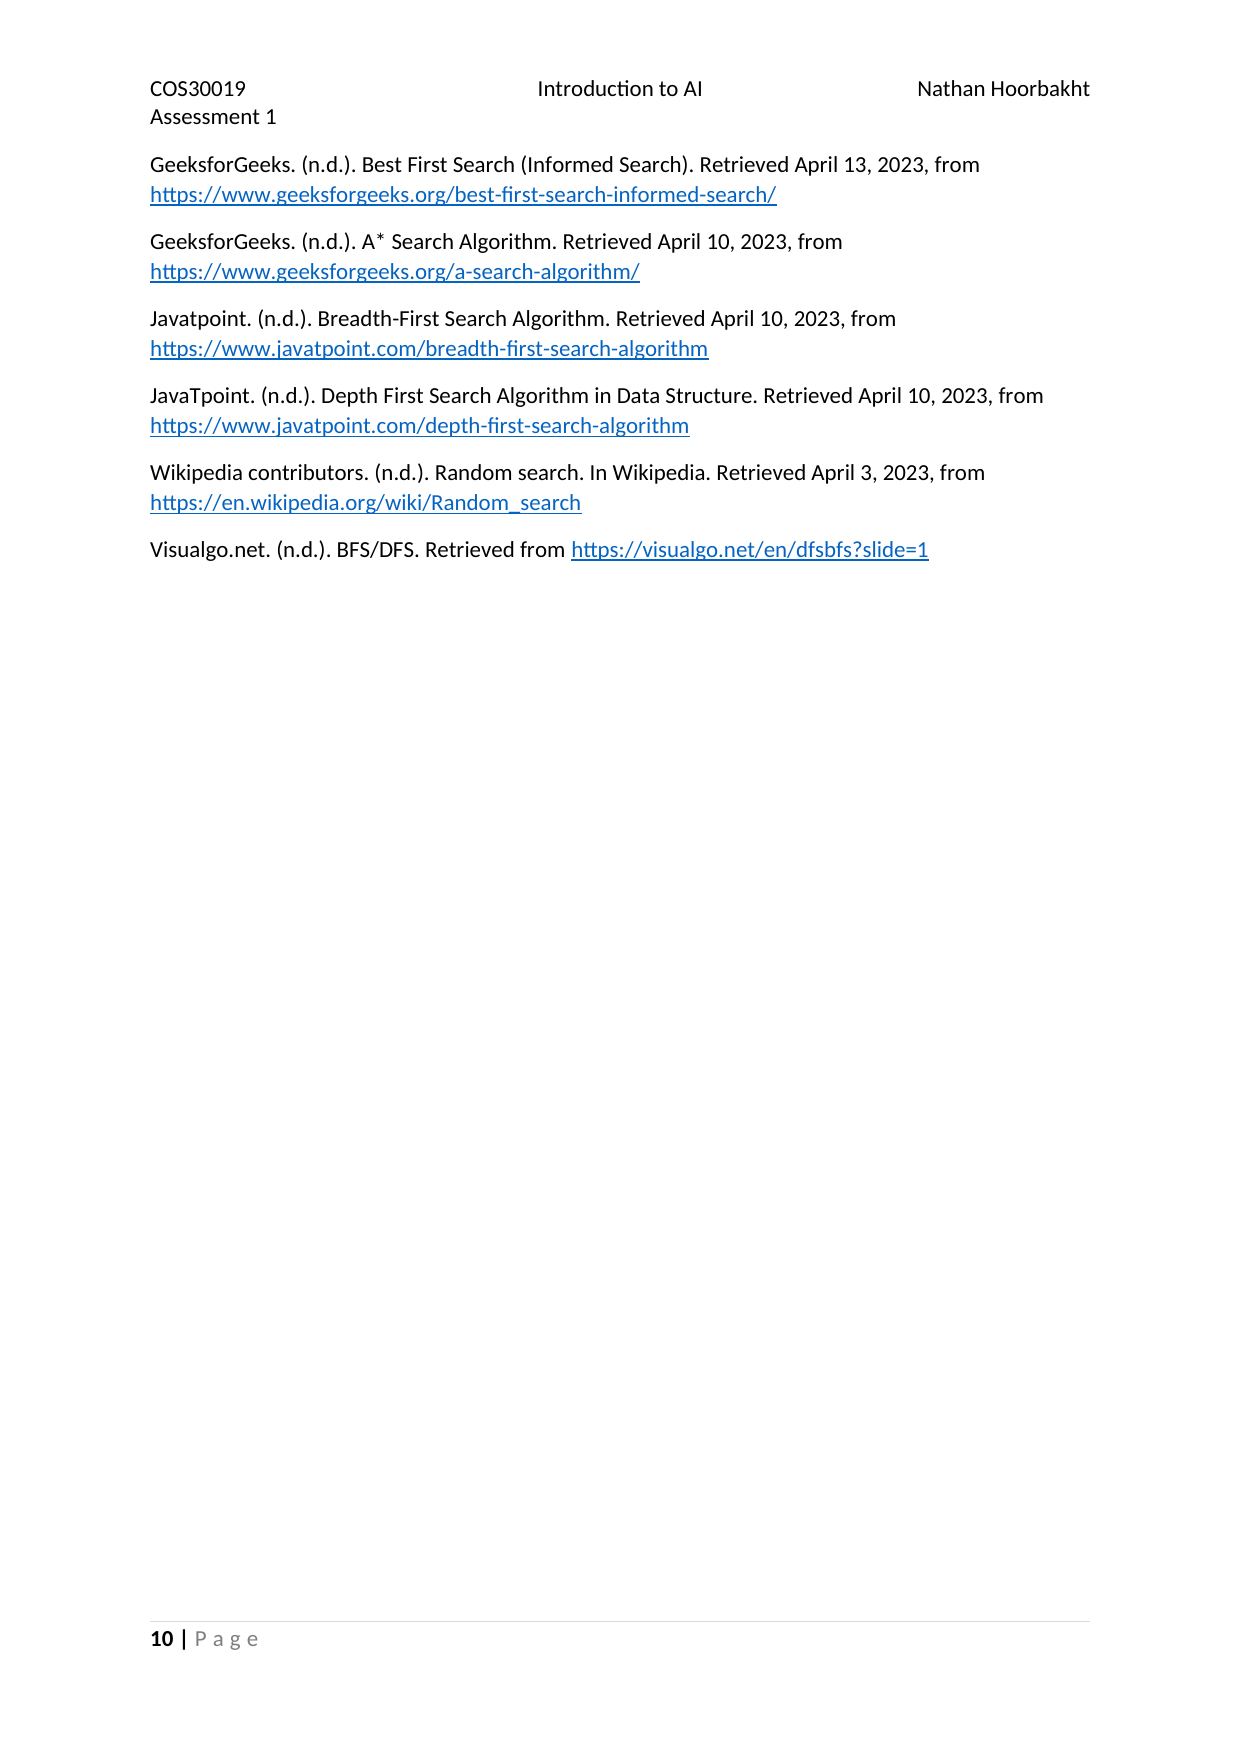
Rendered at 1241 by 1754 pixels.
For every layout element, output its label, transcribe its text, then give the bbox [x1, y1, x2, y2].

text GeeksforGeeks. (n.d.). Best First Search (Informed Search). Retrieved April 13, 2023, from https://www.geeksforgeeks.org/best-first-search-informed-search/ [150, 150, 1090, 208]
text Visualgo.net. (n.d.). BFS/DFS. Retrieved from https://visualgo.net/en/dfsbfs?slide=1 [150, 535, 1090, 563]
text GeeksforGeeks. (n.d.). A* Search Algorithm. Retrieved April 10, 2023, from https://www.geeksforgeeks.org/a-search-algorithm/ [150, 227, 1090, 285]
text Javatpoint. (n.d.). Breadth-First Search Algorithm. Retrieved April 10, 2023, from https://www.javatpoint.com/breadth-first-search-algorithm [150, 304, 1090, 362]
text Wikipedia contributors. (n.d.). Random search. In Wikipedia. Retrieved April 3, 2023, from https://en.wikipedia.org/wiki/Random_search [150, 458, 1090, 517]
text JavaTpoint. (n.d.). Depth First Search Algorithm in Data Structure. Retrieved April 10, 2023, from https://www.javatpoint.com/depth-first-search-algorithm [150, 381, 1090, 439]
